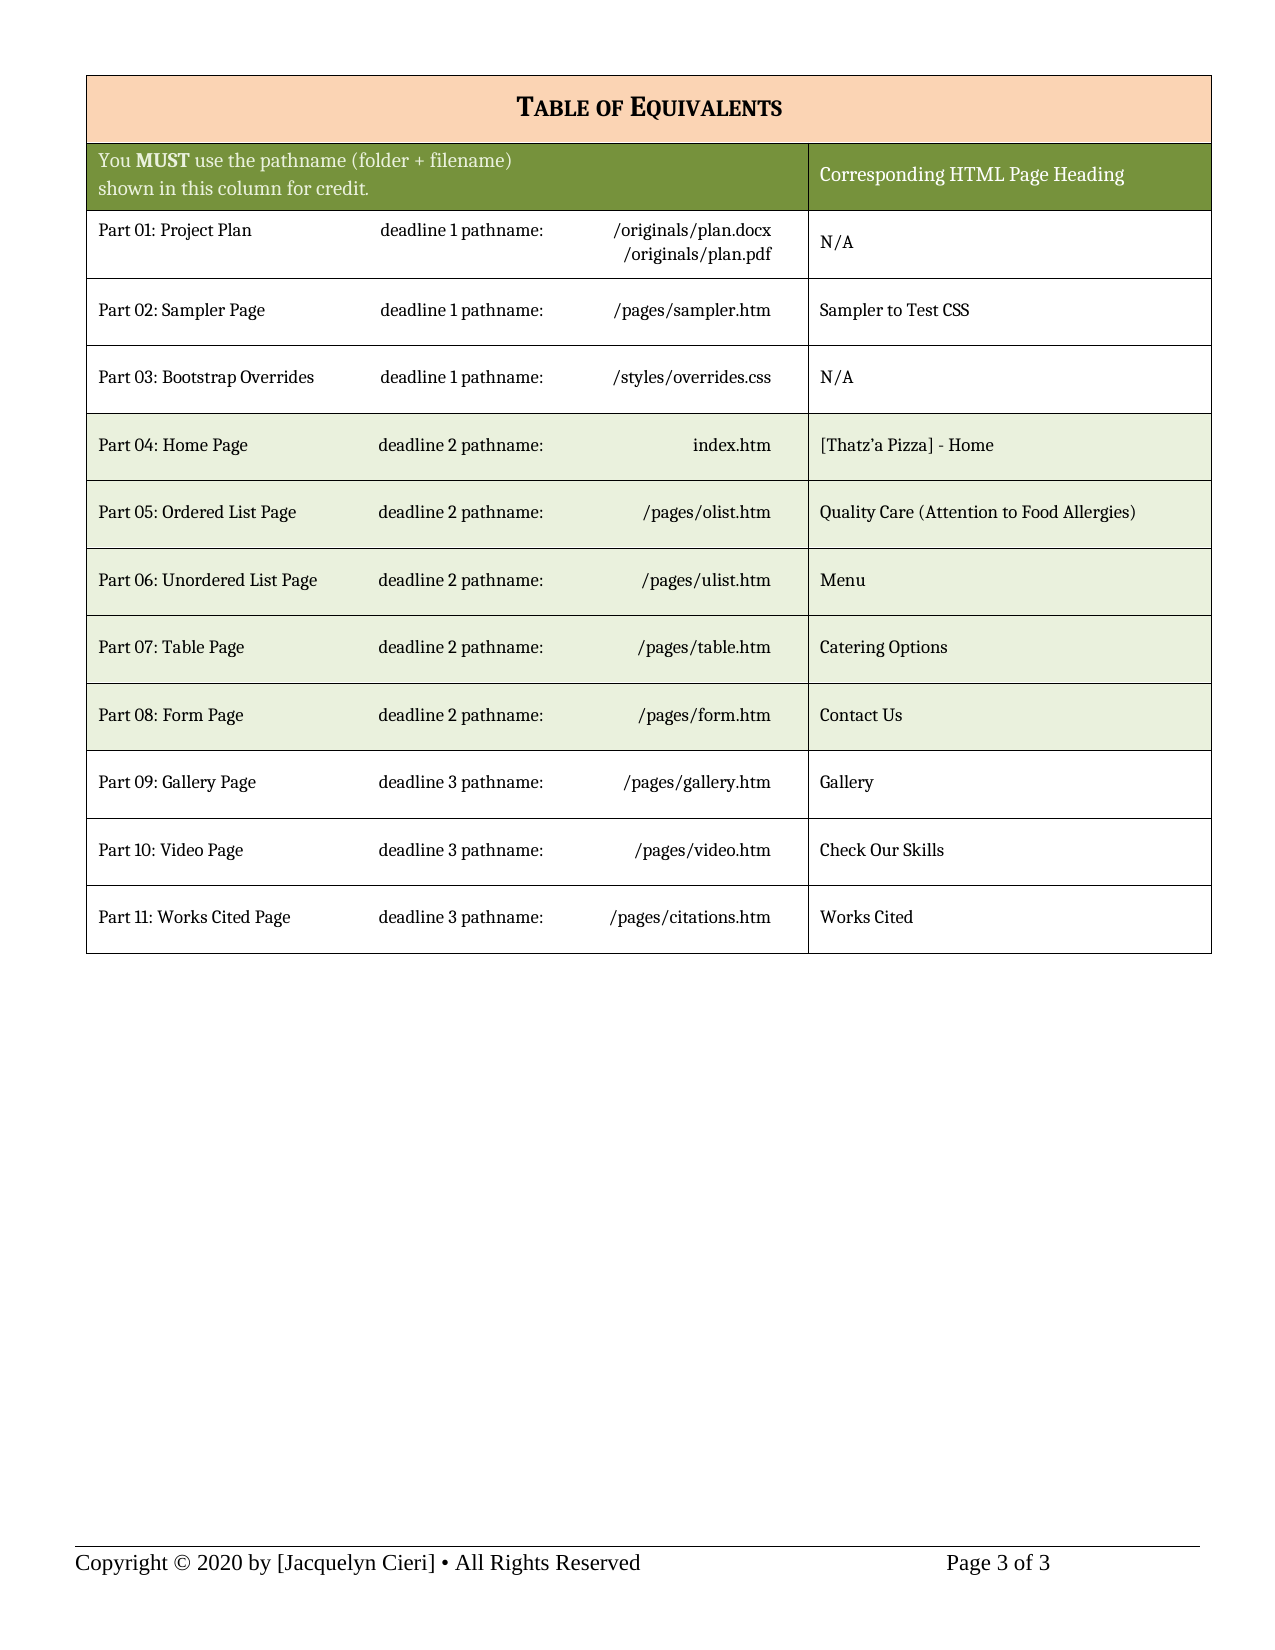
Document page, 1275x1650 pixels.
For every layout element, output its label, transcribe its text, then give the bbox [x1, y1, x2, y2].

table_cell Quality Care (Attention to Food Allergies) [809, 481, 1211, 547]
table_cell Catering Options [809, 616, 1211, 682]
table_cell Part 08: Form Page deadline 2 pathname: /pages/form.htm [87, 684, 808, 750]
table_cell Check Our Skills [809, 819, 1211, 885]
table_cell Part 10: Video Page deadline 3 pathname: /pages/video.htm [87, 819, 808, 885]
table_cell Gallery [809, 751, 1211, 817]
table_cell Corresponding HTML Page Heading [809, 144, 1211, 210]
table_cell Sampler to Test CSS [809, 279, 1211, 345]
table_cell Part 06: Unordered List Page deadline 2 pathname: /pages/ulist.htm [87, 549, 808, 615]
table_cell Contact Us [809, 684, 1211, 750]
table_cell [Thatz’a Pizza] - Home [809, 414, 1211, 480]
table_cell Part 05: Ordered List Page deadline 2 pathname: /pages/olist.htm [87, 481, 808, 547]
table_cell Menu [809, 549, 1211, 615]
table_cell Part 07: Table Page deadline 2 pathname: /pages/table.htm [87, 616, 808, 682]
table_cell Part 01: Project Plan deadline 1 pathname: /originals/plan.docx /originals/plan.pdf [87, 211, 808, 277]
table_cell Part 02: Sampler Page deadline 1 pathname: /pages/sampler.htm [87, 279, 808, 345]
table_cell Part 03: Bootstrap Overrides deadline 1 pathname: /styles/overrides.css [87, 346, 808, 412]
table_cell You MUST use the pathname (folder + filename) shown in this column for credit. [87, 144, 808, 210]
table_cell Part 04: Home Page deadline 2 pathname: index.htm [87, 414, 808, 480]
table_cell Part 11: Works Cited Page deadline 3 pathname: /pages/citations.htm [87, 886, 808, 952]
table_cell Works Cited [809, 886, 1211, 952]
table_cell N/A [809, 346, 1211, 412]
table_cell Part 09: Gallery Page deadline 3 pathname: /pages/gallery.htm [87, 751, 808, 817]
table_header Table of Equivalents [87, 76, 1211, 142]
table_cell N/A [809, 211, 1211, 277]
